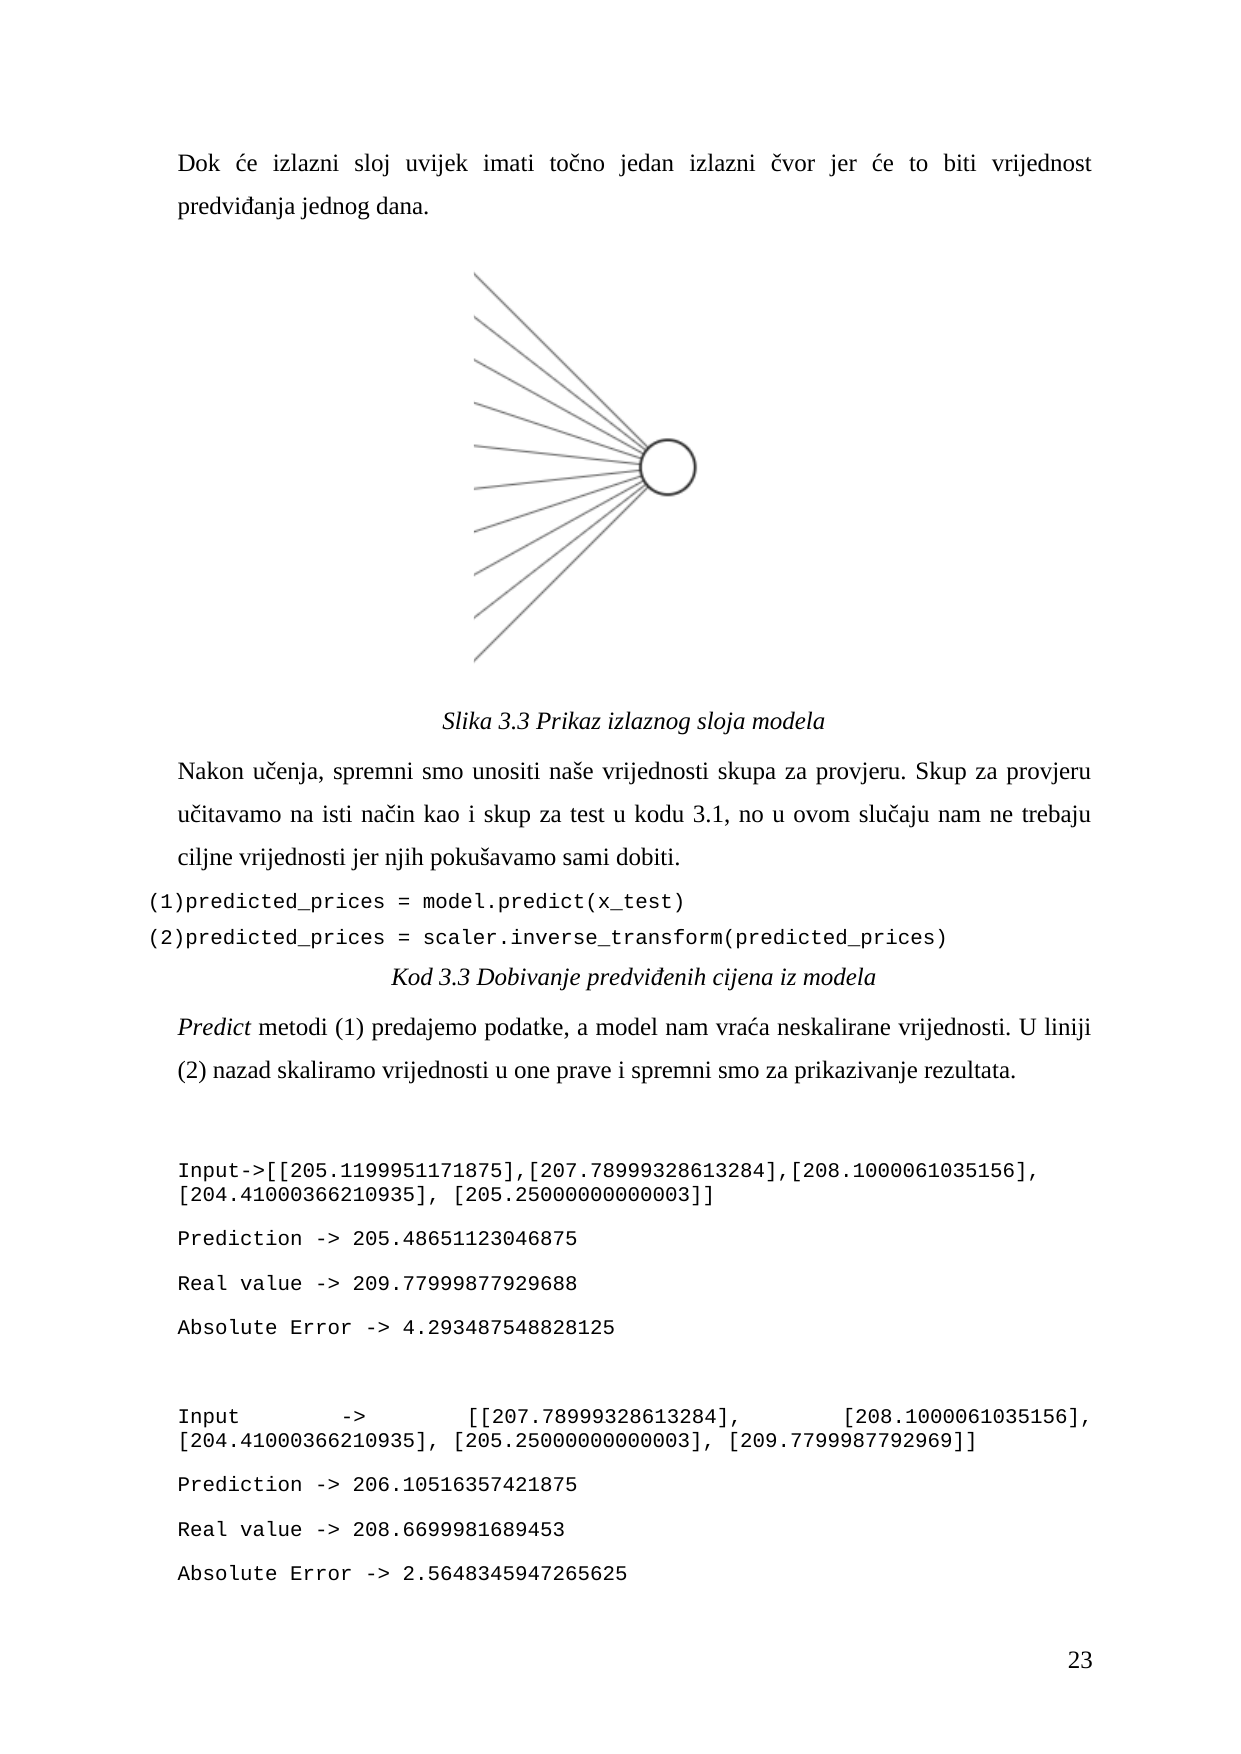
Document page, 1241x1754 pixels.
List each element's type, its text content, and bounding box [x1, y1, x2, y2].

text Dok će izlazni sloj uvijek imati točno jedan izlazni čvor jer će to biti vrijednost predviđanja jednog dana. [177, 148, 1092, 219]
text Predict metodi (1) predajemo podatke, a model nam vraća neskalirane vrijednosti. U liniji (2) nazad skaliramo vrijednosti u one prave i spremni smo za prikazivanje rezultata. [177, 1012, 1092, 1084]
text Kod 3.3 Dobivanje predviđenih cijena iz modela [177, 962, 1092, 991]
text (2)predicted_prices = scaler.inverse_transform(predicted_prices) [148, 927, 1137, 951]
text Real value -> 208.6699981689453 [177, 1519, 1092, 1542]
text Input->[[205.1199951171875],[207.78999328613284],[208.1000061035156], [204.41000366210935], [205.25000000000003]] [177, 1160, 1092, 1207]
text Absolute Error -> 4.293487548828125 [177, 1317, 1092, 1341]
text Slika 3.3 Prikaz izlaznog sloja modela [177, 706, 1092, 735]
text Prediction -> 206.10516357421875 [177, 1474, 1092, 1498]
text (1)predicted_prices = model.predict(x_test) [148, 891, 1137, 915]
text Nakon učenja, spremni smo unositi naše vrijednosti skupa za provjeru. Skup za provjeru učitavamo na isti način kao i skup za test u kodu 3.1, no u ovom slučaju nam ne trebaju ciljne vrijednosti jer njih pokušavamo sami dobiti. [177, 756, 1092, 871]
picture [473, 246, 796, 686]
text Real value -> 209.77999877929688 [177, 1273, 1092, 1296]
text Prediction -> 205.48651123046875 [177, 1228, 1092, 1252]
text Input -> [[207.78999328613284], [208.1000061035156], [204.41000366210935], [205.25000000000003], [209.7799987792969]] [177, 1406, 1092, 1453]
text Absolute Error -> 2.5648345947265625 [177, 1563, 1092, 1587]
